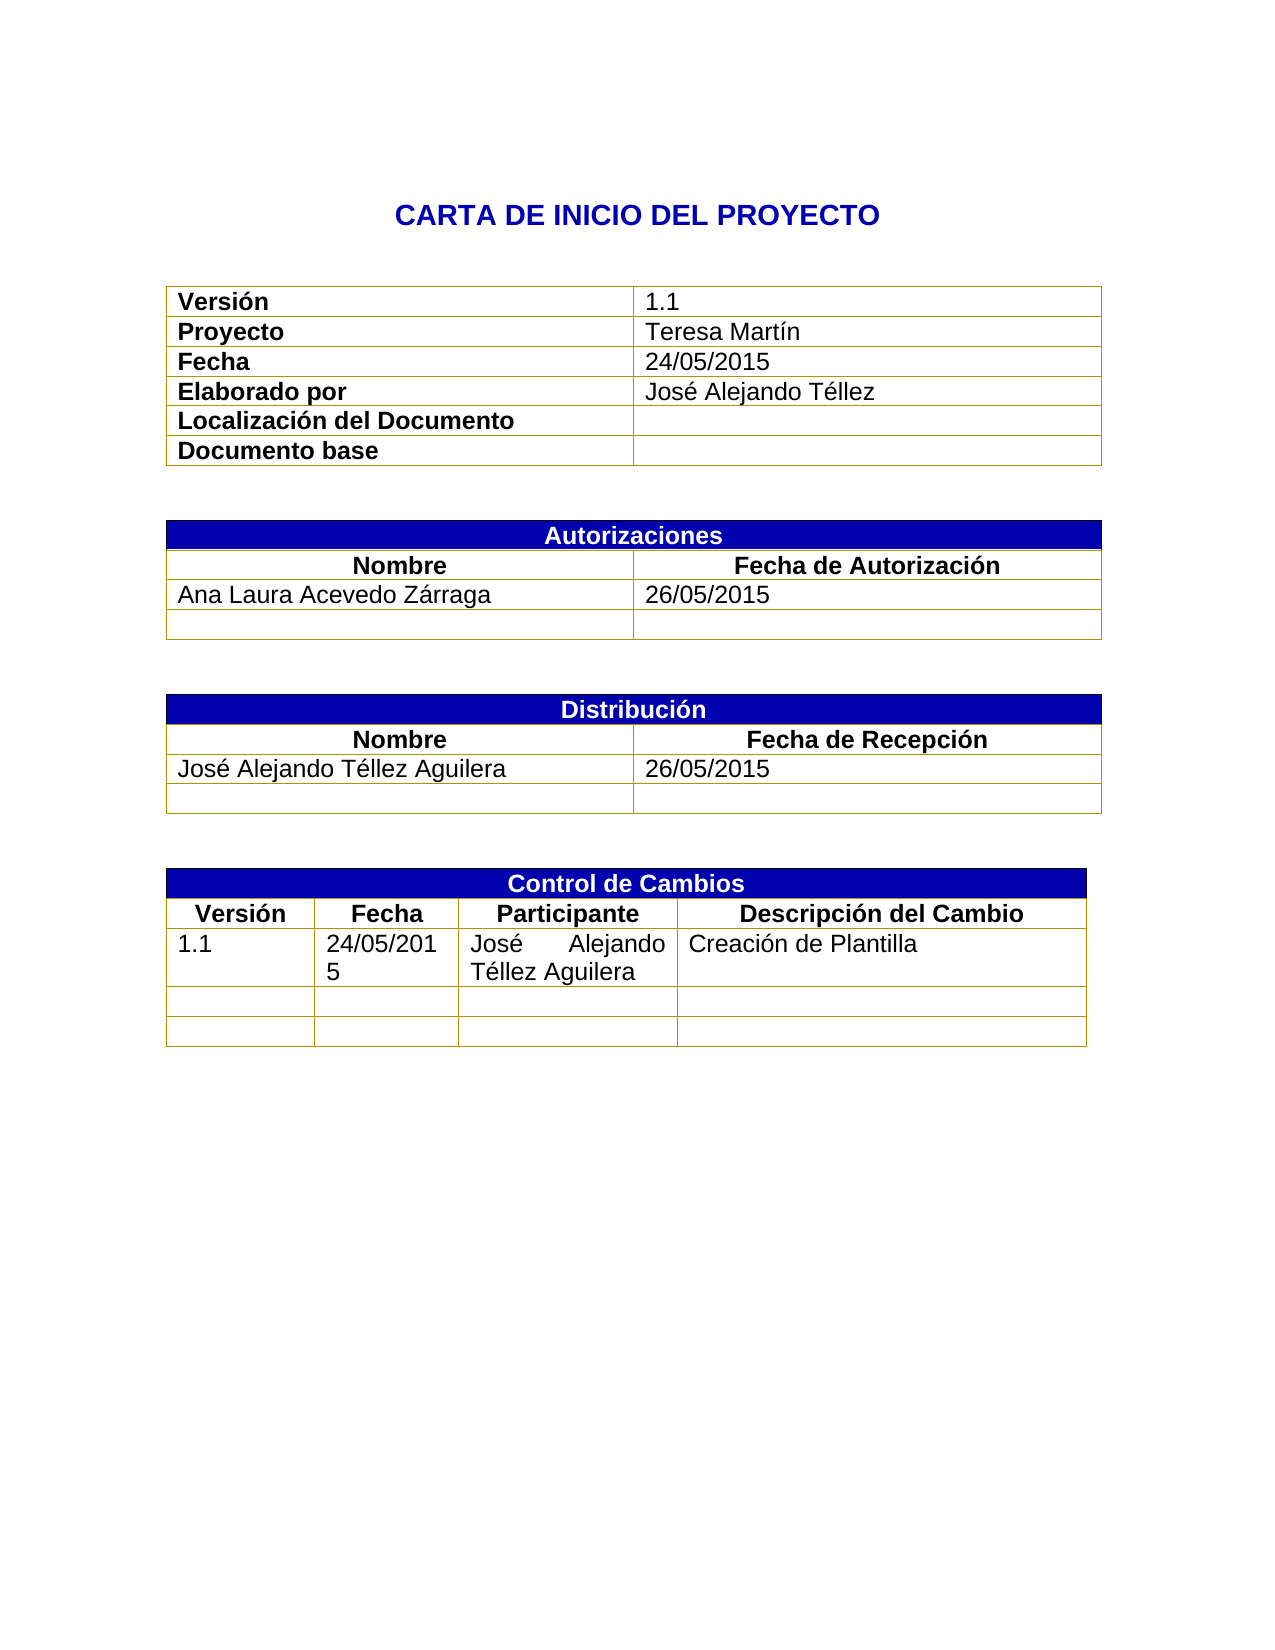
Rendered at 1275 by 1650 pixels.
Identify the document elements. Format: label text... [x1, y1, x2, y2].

table_cell Fecha [167, 347, 633, 376]
table_cell Participante [459, 899, 677, 927]
table_cell [167, 1017, 314, 1046]
table_cell [167, 987, 314, 1016]
table_cell Teresa Martín [634, 317, 1101, 346]
table_header Versión [167, 287, 633, 316]
table_cell José Alejando Téllez [634, 377, 1101, 405]
table_header Control de Cambios [167, 869, 1086, 898]
table_cell Versión [167, 899, 314, 927]
table_cell Fecha de Autorización [634, 551, 1101, 579]
table_cell [634, 436, 1101, 465]
table_cell 26/05/2015 [634, 755, 1101, 783]
table_cell José Alejando Téllez Aguilera [167, 755, 633, 783]
table_cell José Alejando Téllez Aguilera [459, 929, 677, 986]
table_cell 24/05/2015 [315, 929, 458, 986]
table_cell Localización del Documento [167, 406, 633, 435]
table_cell [315, 1017, 458, 1046]
table_cell Fecha [315, 899, 458, 927]
table_cell Descripción del Cambio [678, 899, 1086, 927]
table_cell [167, 610, 633, 639]
table_header Autorizaciones [167, 521, 1101, 549]
table_cell [678, 1017, 1086, 1046]
table_cell 1.1 [167, 929, 314, 986]
table_cell [634, 784, 1101, 813]
table_cell [459, 1017, 677, 1046]
table_cell Fecha de Recepción [634, 725, 1101, 753]
table_cell Elaborado por [167, 377, 633, 405]
table_header 1.1 [634, 287, 1101, 316]
table_cell Creación de Plantilla [678, 929, 1086, 986]
table_cell [634, 610, 1101, 639]
table_cell 24/05/2015 [634, 347, 1101, 376]
table_cell Nombre [167, 551, 633, 579]
table_cell Ana Laura Acevedo Zárraga [167, 580, 633, 609]
table_cell [315, 987, 458, 1016]
table_cell [459, 987, 677, 1016]
table_cell Nombre [167, 725, 633, 753]
table_cell [678, 987, 1086, 1016]
text CARTA DE INICIO DEL PROYECTO [177, 198, 1098, 231]
table_cell Documento base [167, 436, 633, 465]
table_cell Proyecto [167, 317, 633, 346]
table_cell [634, 406, 1101, 435]
table_cell [167, 784, 633, 813]
table_cell 26/05/2015 [634, 580, 1101, 609]
table_header Distribución [167, 695, 1101, 724]
